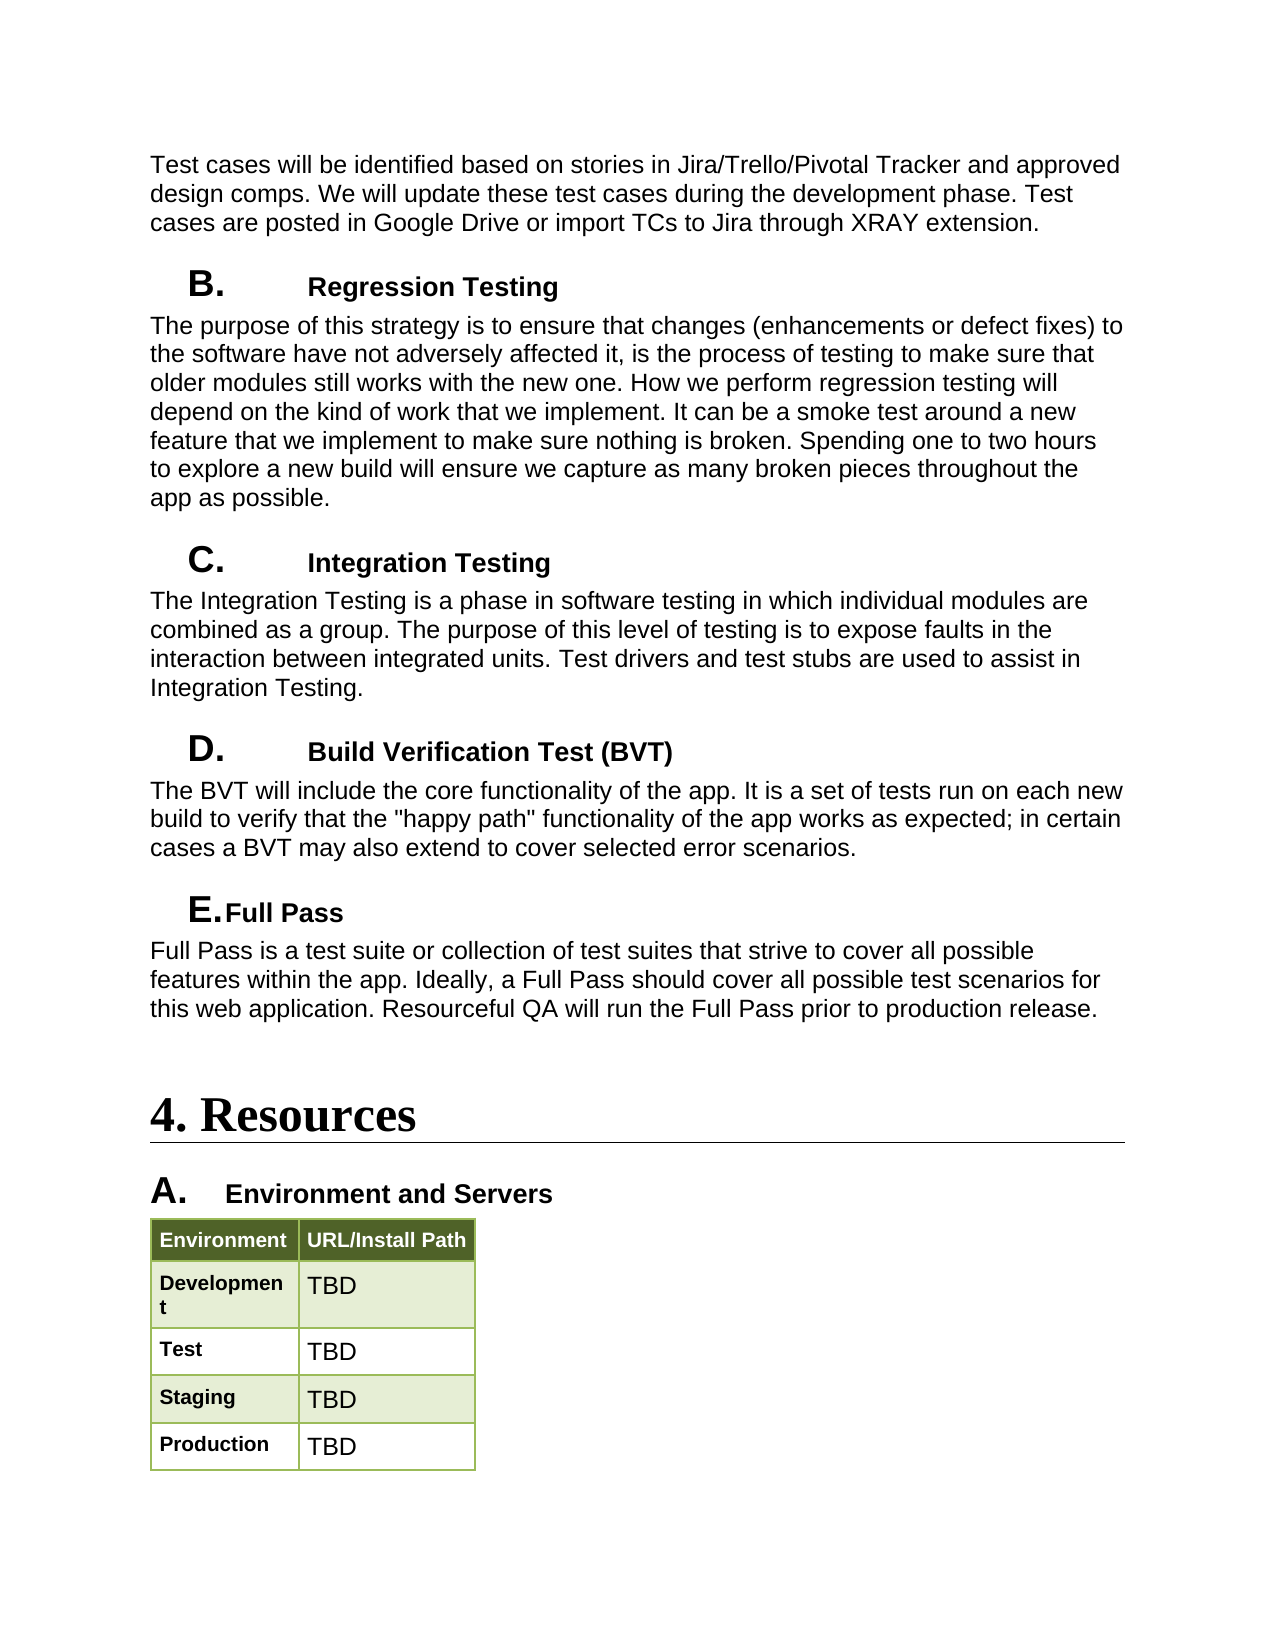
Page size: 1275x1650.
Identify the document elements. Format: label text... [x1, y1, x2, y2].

text The BVT will include the core functionality of the app. It is a set of tests run on each new build to verify that the "happy path" functionality of the app works as expected; in certain cases a BVT may also extend to cover selected error scenarios. [150, 776, 1125, 862]
table_cell TBD [300, 1262, 474, 1327]
list Build Verification Test (BVT) [187, 726, 1125, 769]
list Integration Testing [187, 537, 1125, 580]
list Environment and Servers [150, 1168, 1125, 1211]
list Full Pass [187, 887, 1125, 930]
table_cell TBD [300, 1329, 474, 1374]
table_cell Test [152, 1329, 298, 1374]
text Full Pass is a test suite or collection of test suites that strive to cover all possible features within the app. Ideally, a Full Pass should cover all possible test scenarios for this web application. Resourceful QA will run the Full Pass prior to production release. [150, 936, 1125, 1022]
table_header URL/Install Path [300, 1220, 474, 1260]
text The Integration Testing is a phase in software testing in which individual modules are combined as a group. The purpose of this level of testing is to expose faults in the interaction between integrated units. Test drivers and test stubs are used to assist in Integration Testing. [150, 586, 1125, 701]
table_cell TBD [300, 1376, 474, 1422]
table_cell Development [152, 1262, 298, 1327]
table_cell Staging [152, 1376, 298, 1422]
text Test cases will be identified based on stories in Jira/Trello/Pivotal Tracker and approved design comps. We will update these test cases during the development phase. Test cases are posted in Google Drive or import TCs to Jira through XRAY extension. [150, 150, 1125, 236]
table_cell TBD [300, 1424, 474, 1469]
text The purpose of this strategy is to ensure that changes (enhancements or defect fixes) to the software have not adversely affected it, is the process of testing to make sure that older modules still works with the new one. How we perform regression testing will depend on the kind of work that we implement. It can be a smoke test around a new feature that we implement to make sure nothing is broken. Spending one to two hours to explore a new build will ensure we capture as many broken pieces throughout the app as possible. [150, 311, 1125, 512]
table_header Environment [152, 1220, 298, 1260]
table_cell Production [152, 1424, 298, 1469]
text 4. Resources [150, 1084, 1125, 1142]
list Regression Testing [187, 261, 1125, 304]
